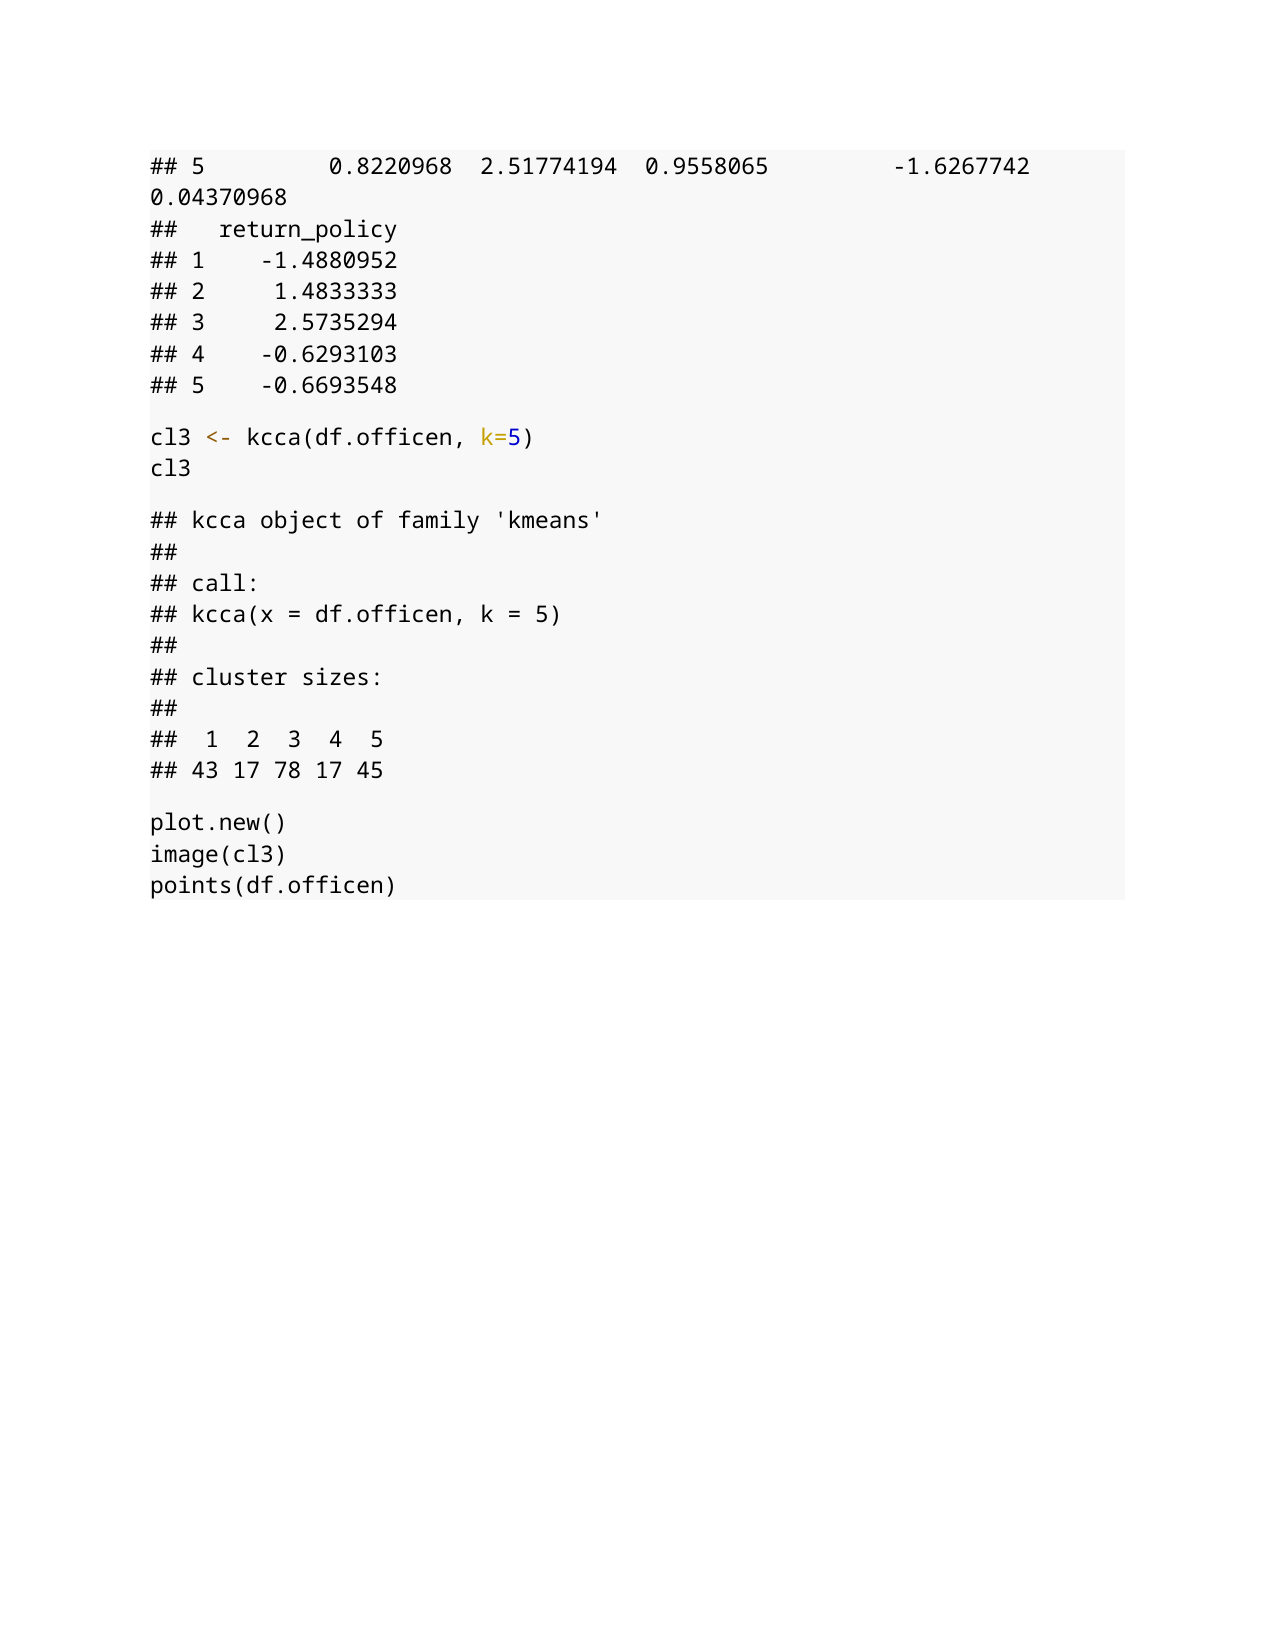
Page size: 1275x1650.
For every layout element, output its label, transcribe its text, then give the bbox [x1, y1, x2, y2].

text cl3 <- kcca(df.officen, k=5) cl3 [191, 421, 1125, 483]
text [150, 150, 1125, 400]
text ## kcca object of family 'kmeans' ## ## call: ## kcca(x = df.officen, k = 5) ## ## cluster sizes: ## ## 1 2 3 4 5 ## 43 17 78 17 45 [150, 504, 1125, 785]
text plot.new() image(cl3) points(df.officen) [150, 806, 1125, 900]
